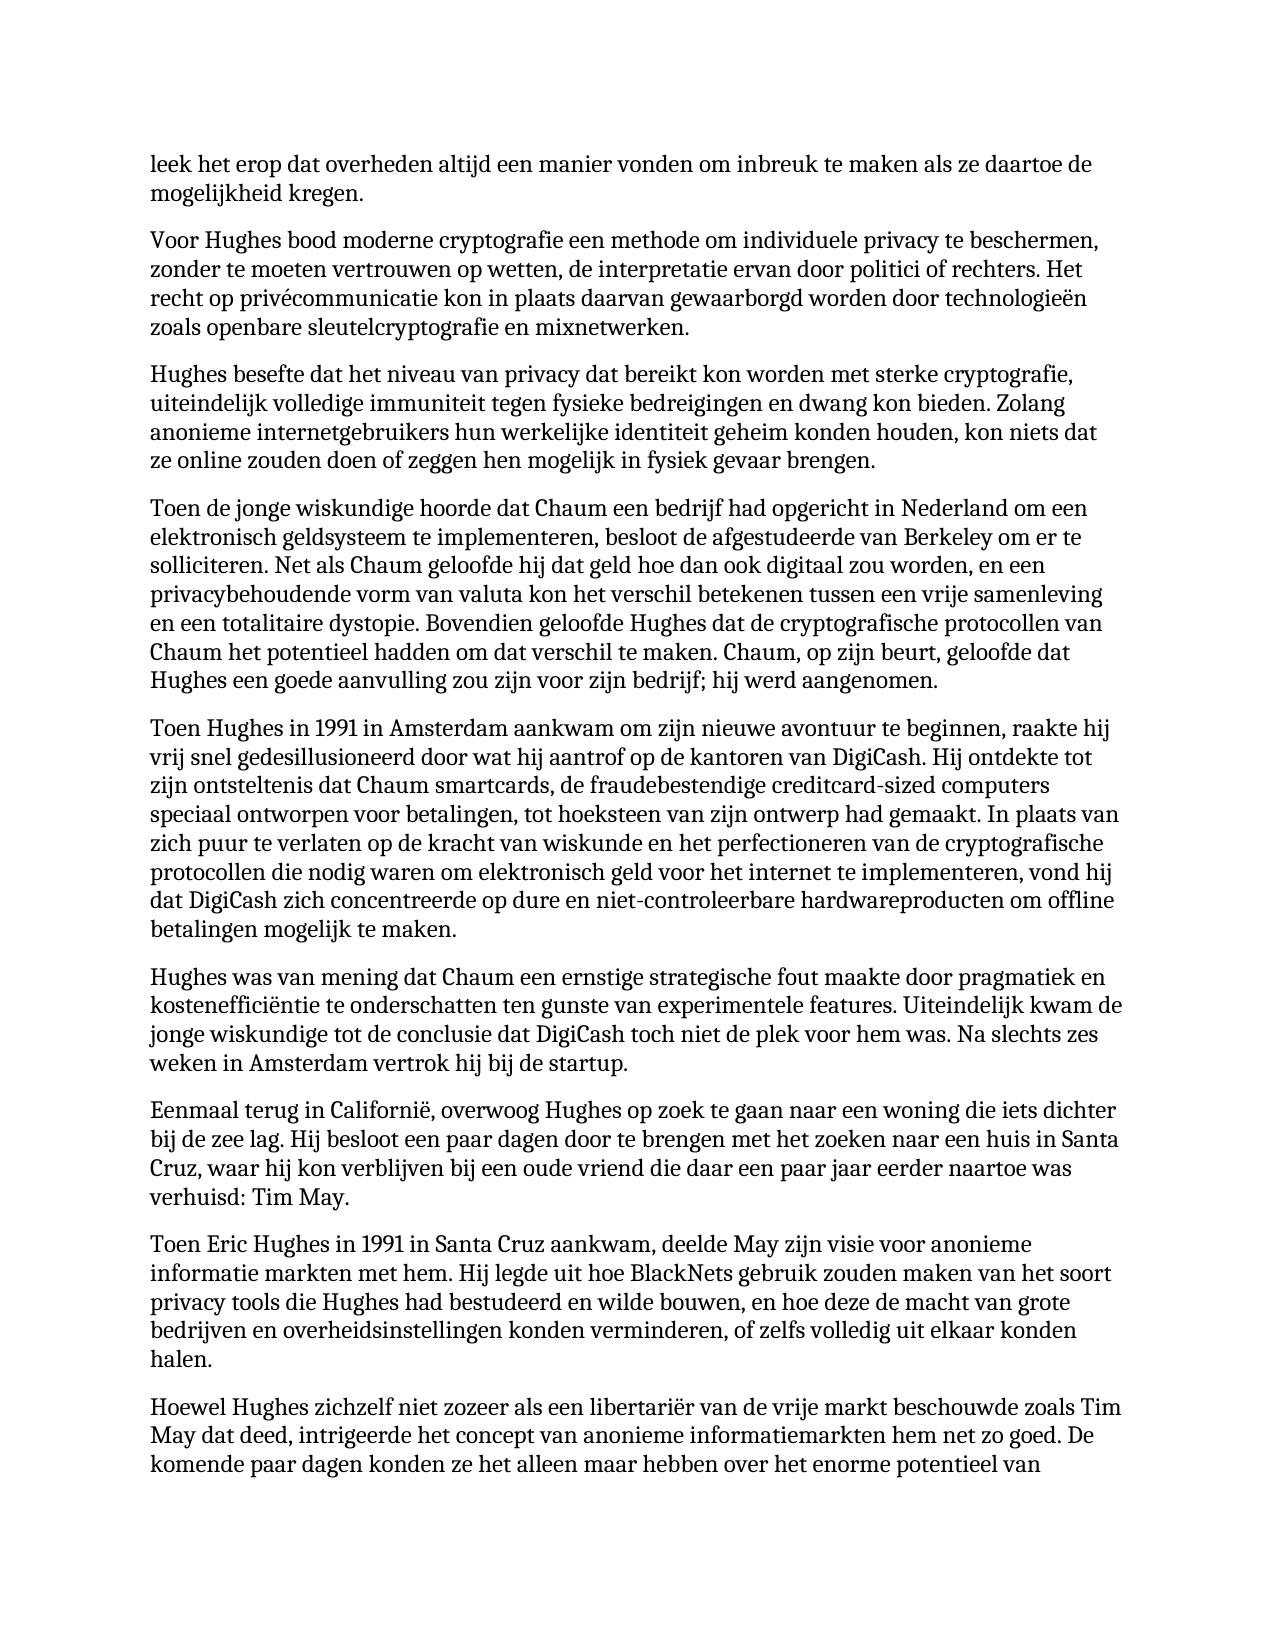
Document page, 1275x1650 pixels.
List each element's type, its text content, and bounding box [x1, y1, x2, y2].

text Toen Eric Hughes in 1991 in Santa Cruz aankwam, deelde May zijn visie voor anonieme informatie markten met hem. Hij legde uit hoe BlackNets gebruik zouden maken van het soort privacy tools die Hughes had bestudeerd en wilde bouwen, en hoe deze de macht van grote bedrijven en overheidsinstellingen konden verminderen, of zelfs volledig uit elkaar konden halen. [150, 1230, 1125, 1374]
text Toen Hughes in 1991 in Amsterdam aankwam om zijn nieuwe avontuur te beginnen, raakte hij vrij snel gedesillusioneerd door wat hij aantrof op de kantoren van DigiCash. Hij ontdekte tot zijn ontsteltenis dat Chaum smartcards, de fraudebestendige creditcard-sized computers speciaal ontworpen voor betalingen, tot hoeksteen van zijn ontwerp had gemaakt. In plaats van zich puur te verlaten op de kracht van wiskunde en het perfectioneren van de cryptografische protocollen die nodig waren om elektronisch geld voor het internet te implementeren, vond hij dat DigiCash zich concentreerde op dure en niet-controleerbare hardwareproducten om offline betalingen mogelijk te maken. [150, 714, 1125, 944]
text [150, 150, 1125, 207]
text Toen de jonge wiskundige hoorde dat Chaum een bedrijf had opgericht in Nederland om een elektronisch geldsysteem te implementeren, besloot de afgestudeerde van Berkeley om er te solliciteren. Net als Chaum geloofde hij dat geld hoe dan ook digitaal zou worden, en een privacybehoudende vorm van valuta kon het verschil betekenen tussen een vrije samenleving en een totalitaire dystopie. Bovendien geloofde Hughes dat de cryptografische protocollen van Chaum het potentieel hadden om dat verschil te maken. Chaum, op zijn beurt, geloofde dat Hughes een goede aanvulling zou zijn voor zijn bedrijf; hij werd aangenomen. [150, 494, 1125, 695]
text Eenmaal terug in Californië, overwoog Hughes op zoek te gaan naar een woning die iets dichter bij de zee lag. Hij besloot een paar dagen door te brengen met het zoeken naar een huis in Santa Cruz, waar hij kon verblijven bij een oude vriend die daar een paar jaar eerder naartoe was verhuisd: Tim May. [150, 1096, 1125, 1211]
text Voor Hughes bood moderne cryptografie een methode om individuele privacy te beschermen, zonder te moeten vertrouwen op wetten, de interpretatie ervan door politici of rechters. Het recht op privécommunicatie kon in plaats daarvan gewaarborgd worden door technologieën zoals openbare sleutelcryptografie en mixnetwerken. [150, 226, 1125, 341]
text Hughes besefte dat het niveau van privacy dat bereikt kon worden met sterke cryptografie, uiteindelijk volledige immuniteit tegen fysieke bedreigingen en dwang kon bieden. Zolang anonieme internetgebruikers hun werkelijke identiteit geheim konden houden, kon niets dat ze online zouden doen of zeggen hen mogelijk in fysiek gevaar brengen. [150, 360, 1125, 475]
text Hughes was van mening dat Chaum een ernstige strategische fout maakte door pragmatiek en kostenefficiëntie te onderschatten ten gunste van experimentele features. Uiteindelijk kwam de jonge wiskundige tot de conclusie dat DigiCash toch niet de plek voor hem was. Na slechts zes weken in Amsterdam vertrok hij bij de startup. [150, 962, 1125, 1077]
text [150, 1392, 1125, 1479]
